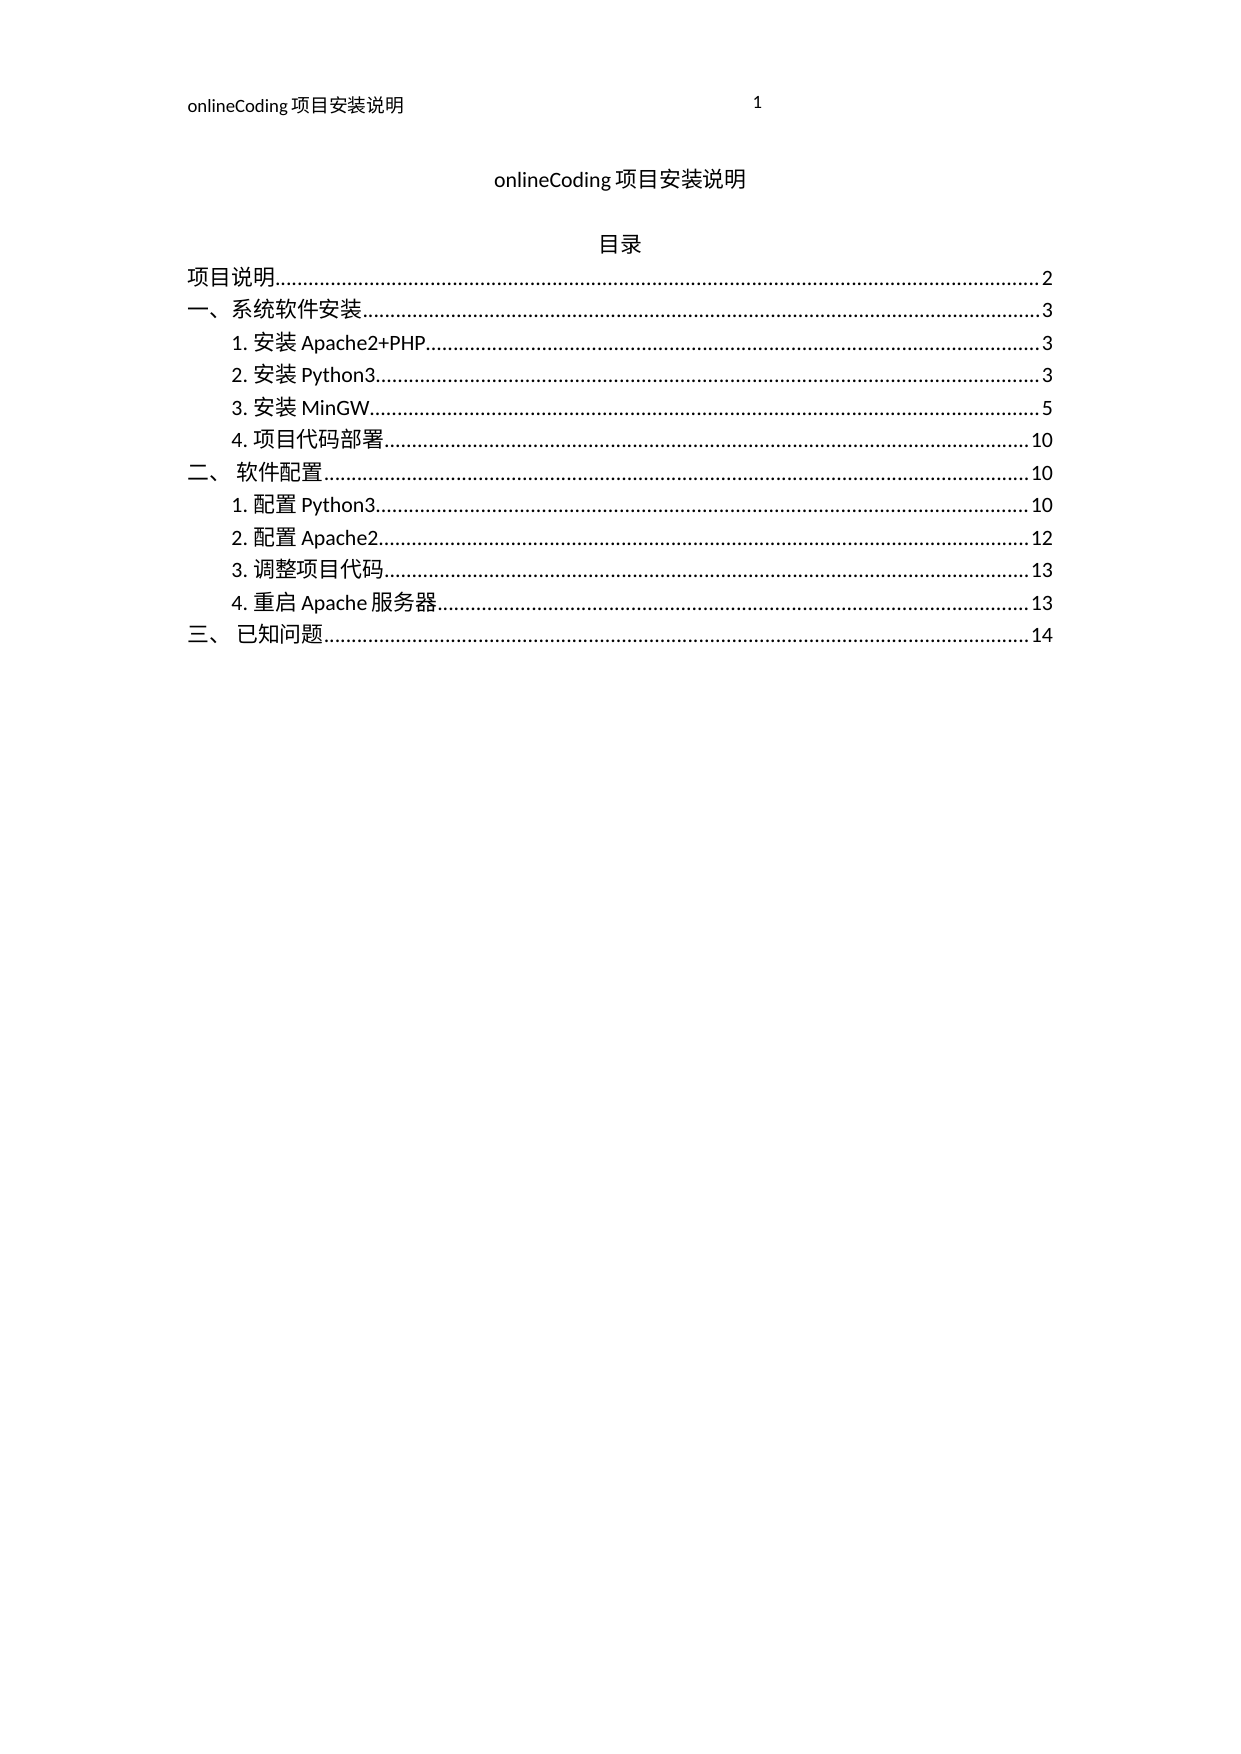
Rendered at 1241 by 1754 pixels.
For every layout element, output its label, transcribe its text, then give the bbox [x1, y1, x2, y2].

list onlineCoding项目安装说明 [187, 162, 1053, 194]
